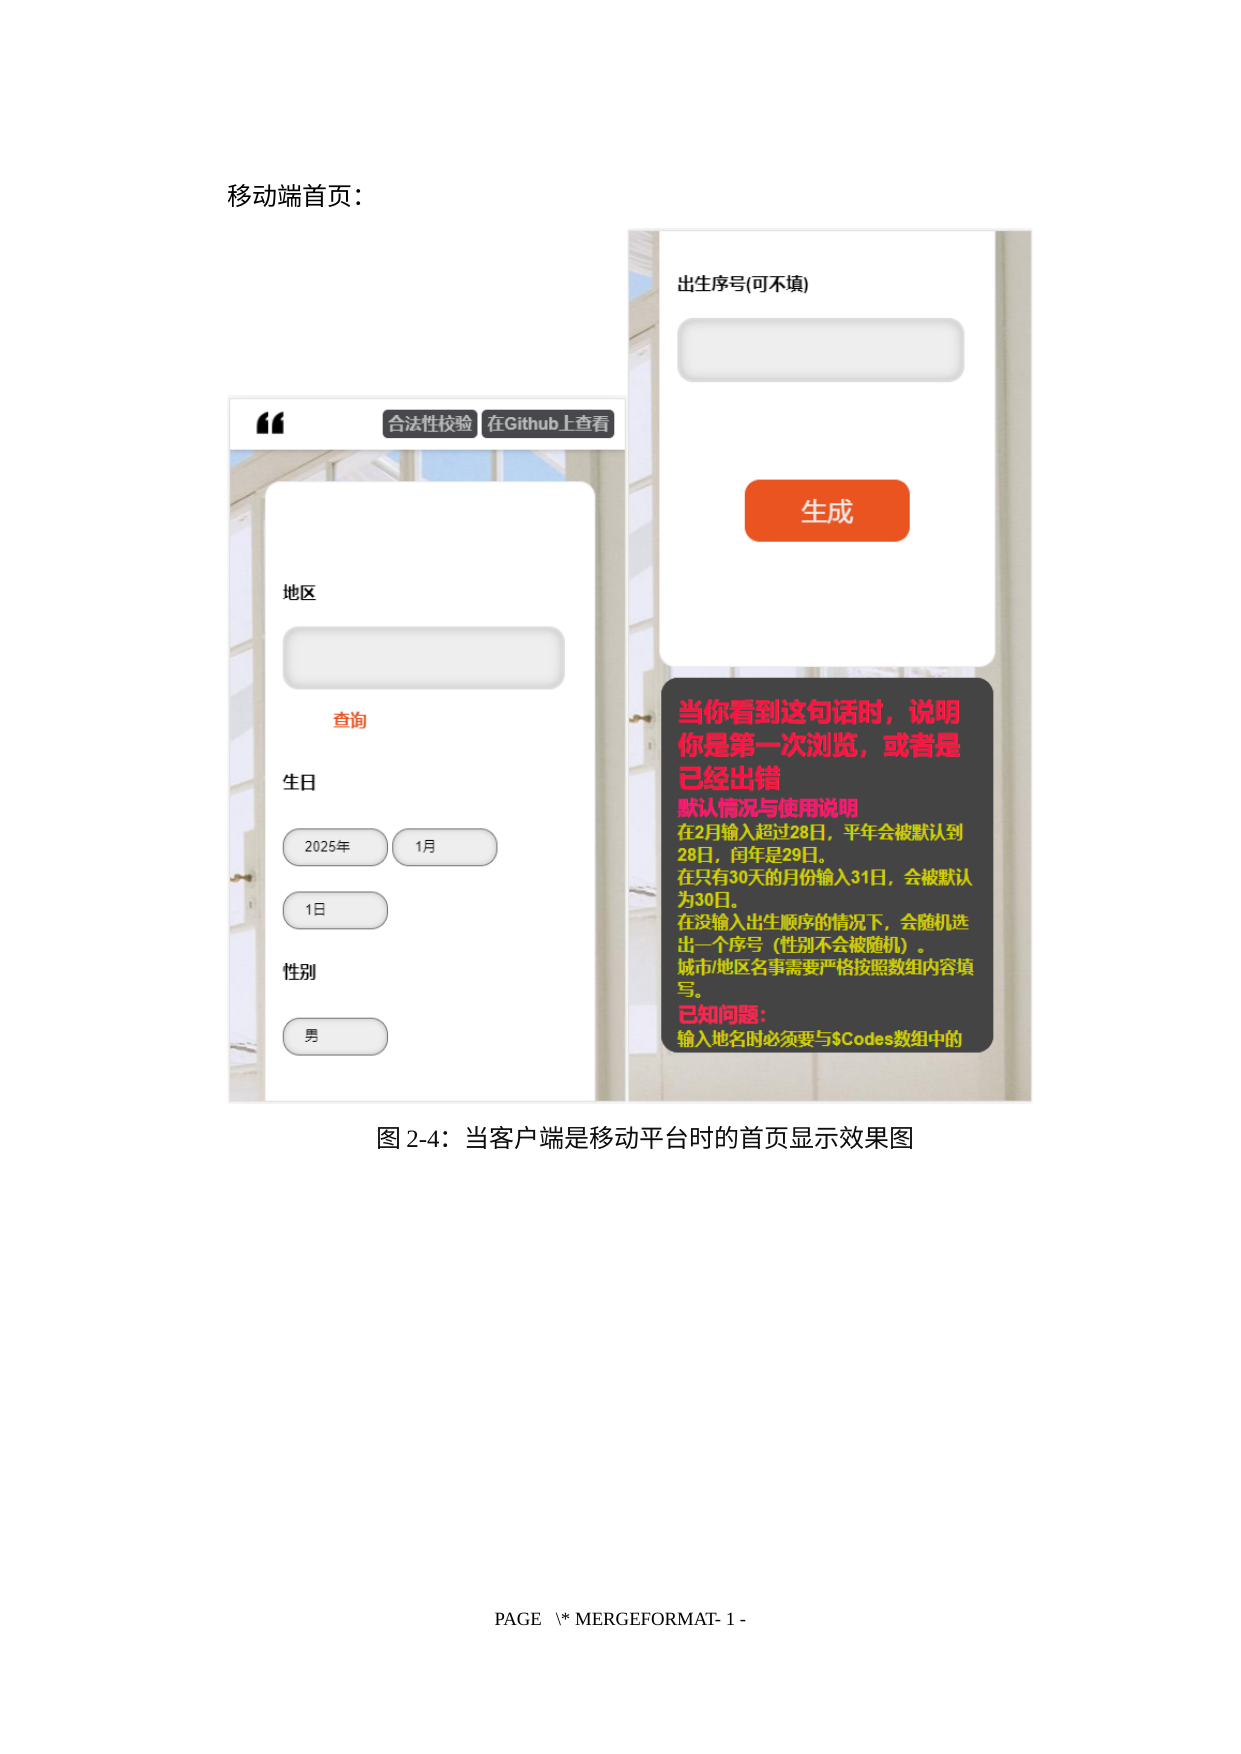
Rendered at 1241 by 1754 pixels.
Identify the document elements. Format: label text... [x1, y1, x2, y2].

picture [227, 228, 1033, 1104]
text 移动端首页： [177, 162, 1063, 227]
text 图2-4：当客户端是移动平台时的首页显示效果图 [177, 1104, 1063, 1169]
